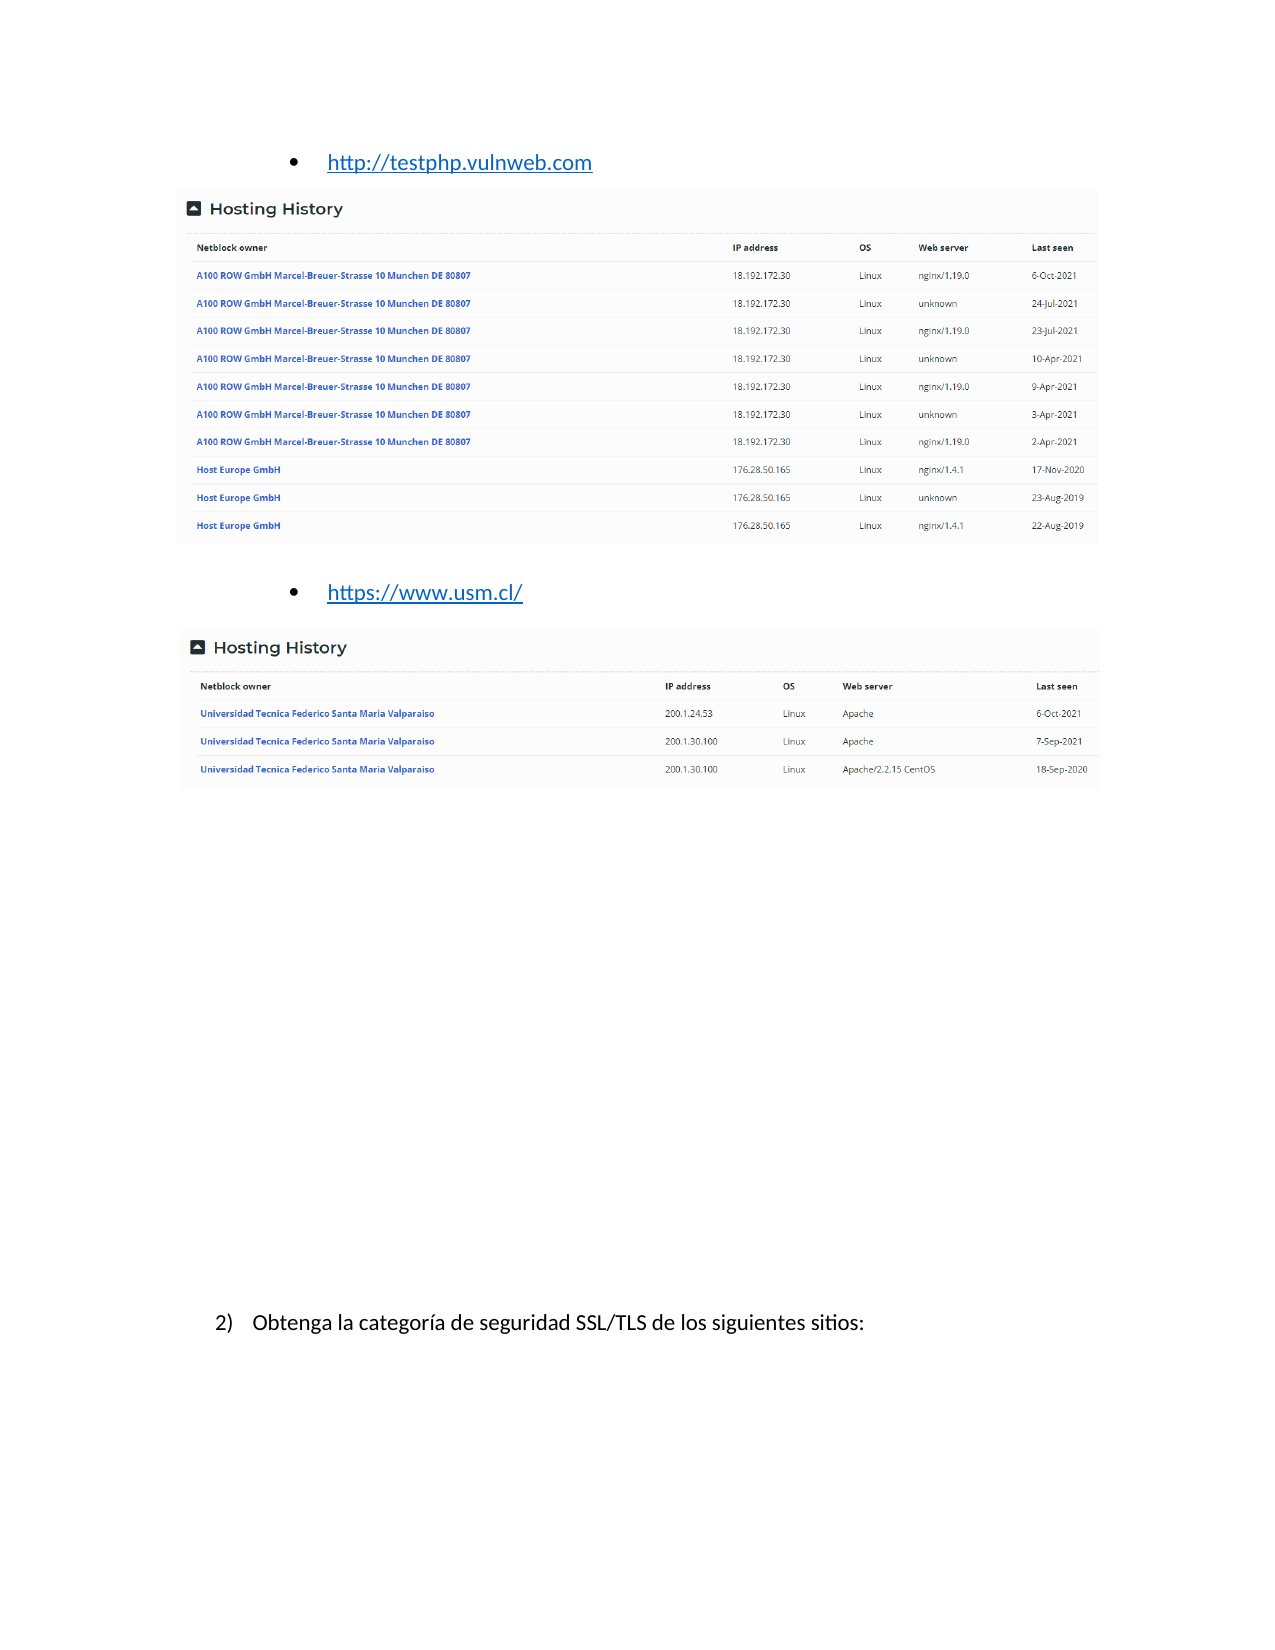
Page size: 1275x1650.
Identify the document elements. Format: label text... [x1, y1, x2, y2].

picture [177, 190, 1098, 544]
list https://www.usm.cl/ [290, 578, 1098, 606]
list Obtenga la categoría de seguridad SSL/TLS de los siguientes sitios: [215, 1308, 1098, 1336]
list http://testphp.vulnweb.com [290, 148, 1098, 176]
picture [179, 630, 1100, 790]
